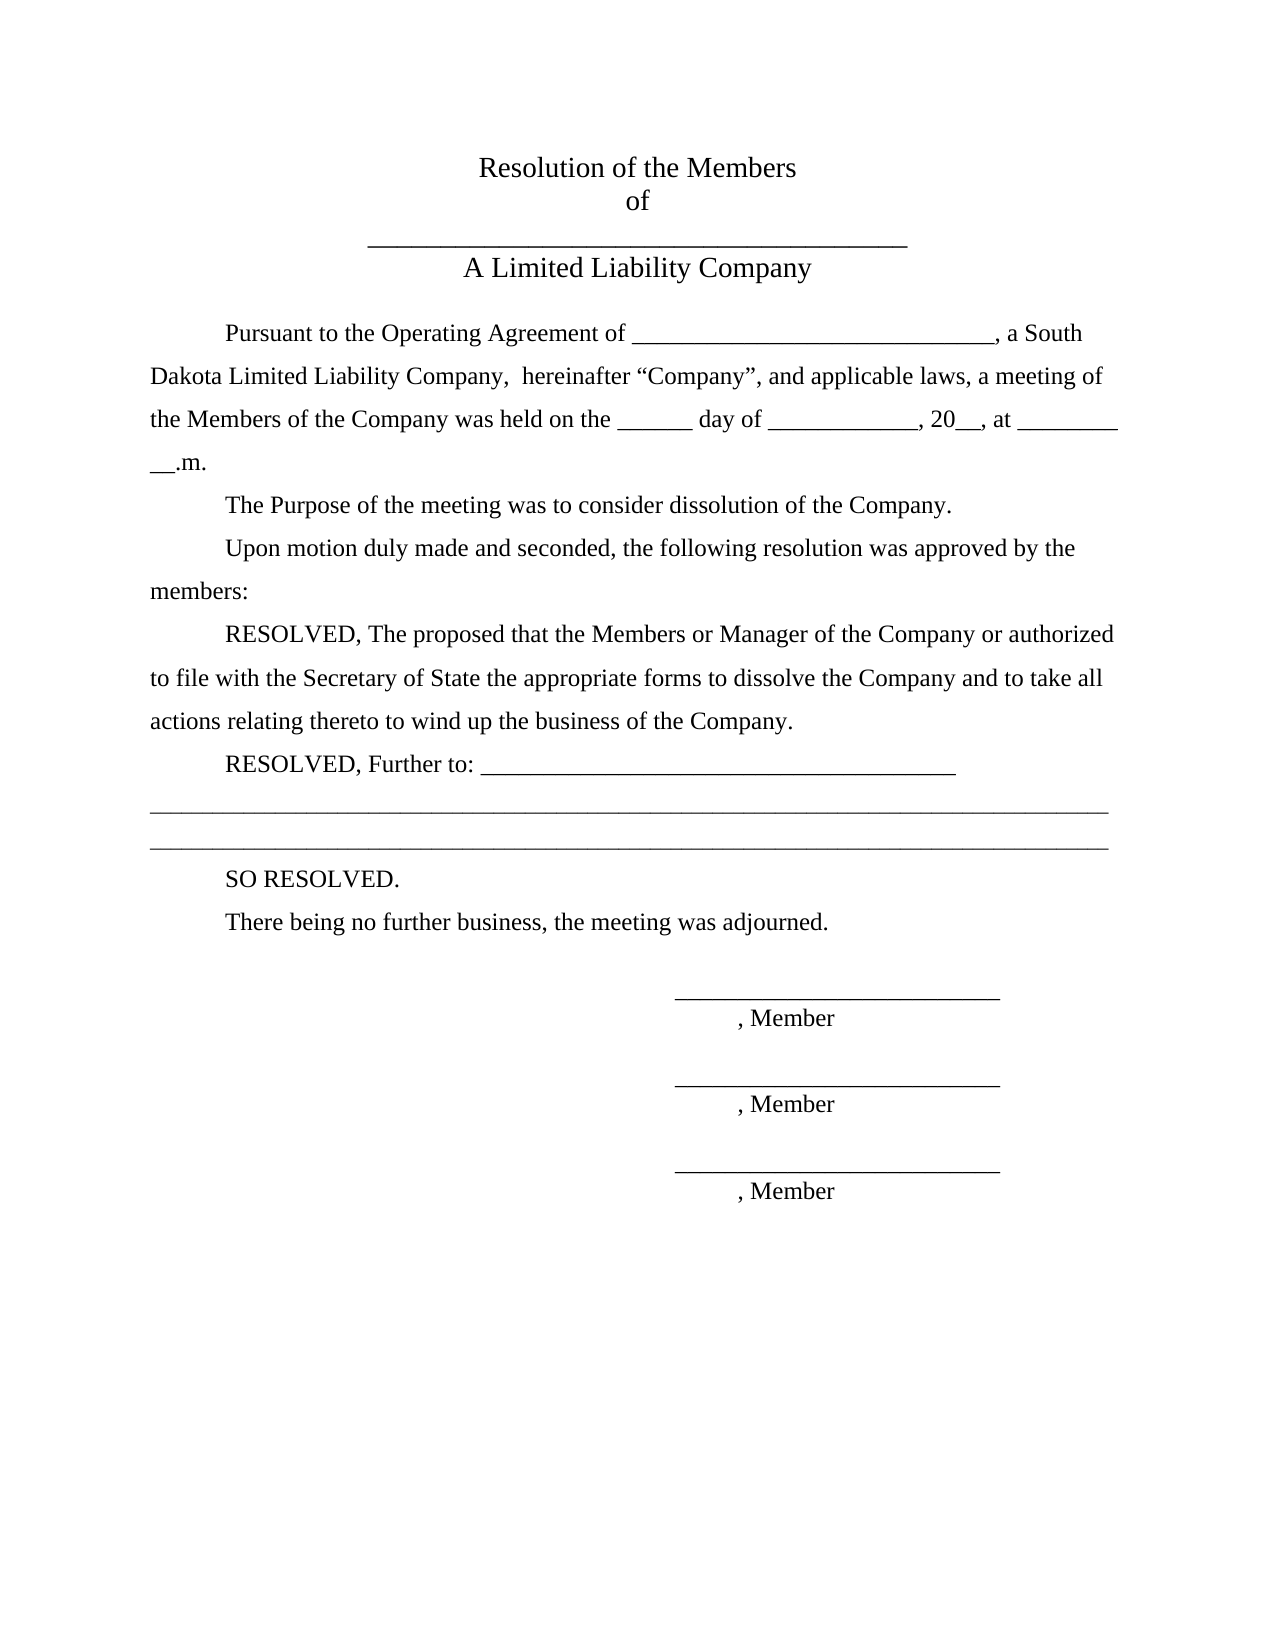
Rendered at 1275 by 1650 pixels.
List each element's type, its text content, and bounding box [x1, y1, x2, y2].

text RESOLVED, Further to: ______________________________________ [150, 749, 1125, 778]
text ____________________________________________________________________________________________ [150, 792, 1125, 816]
text __________________________ [600, 950, 1125, 1003]
text Pursuant to the Operating Agreement of _____________________________, a South Dakota Limited Liability Company, hereinafter “Company”, and applicable laws, a meeting of the Members of the Company was held on the ______ day of ____________, 20__, at ________ __.m. [150, 318, 1125, 476]
text , Member [150, 1089, 1125, 1118]
text , Member [150, 1176, 1125, 1204]
text SO RESOLVED. [150, 864, 1125, 893]
text The Purpose of the meeting was to consider dissolution of the Company. [150, 490, 1125, 519]
text ____________________________________________________________________________________________ [150, 828, 1125, 852]
text , Member [150, 1003, 1125, 1032]
subtitle Resolution of the Members [150, 150, 1125, 183]
subtitle A Limited Liability Company [150, 251, 1125, 284]
text of [150, 183, 1125, 217]
text Upon motion duly made and seconded, the following resolution was approved by the members: [150, 533, 1125, 605]
text __________________________ [600, 1147, 1125, 1176]
text RESOLVED, The proposed that the Members or Manager of the Company or authorized to file with the Secretary of State the appropriate forms to dissolve the Company and to take all actions relating thereto to wind up the business of the Company. [150, 619, 1125, 734]
text _____________________________________ [150, 217, 1125, 251]
text There being no further business, the meeting was adjourned. [150, 907, 1125, 936]
text __________________________ [600, 1061, 1125, 1089]
